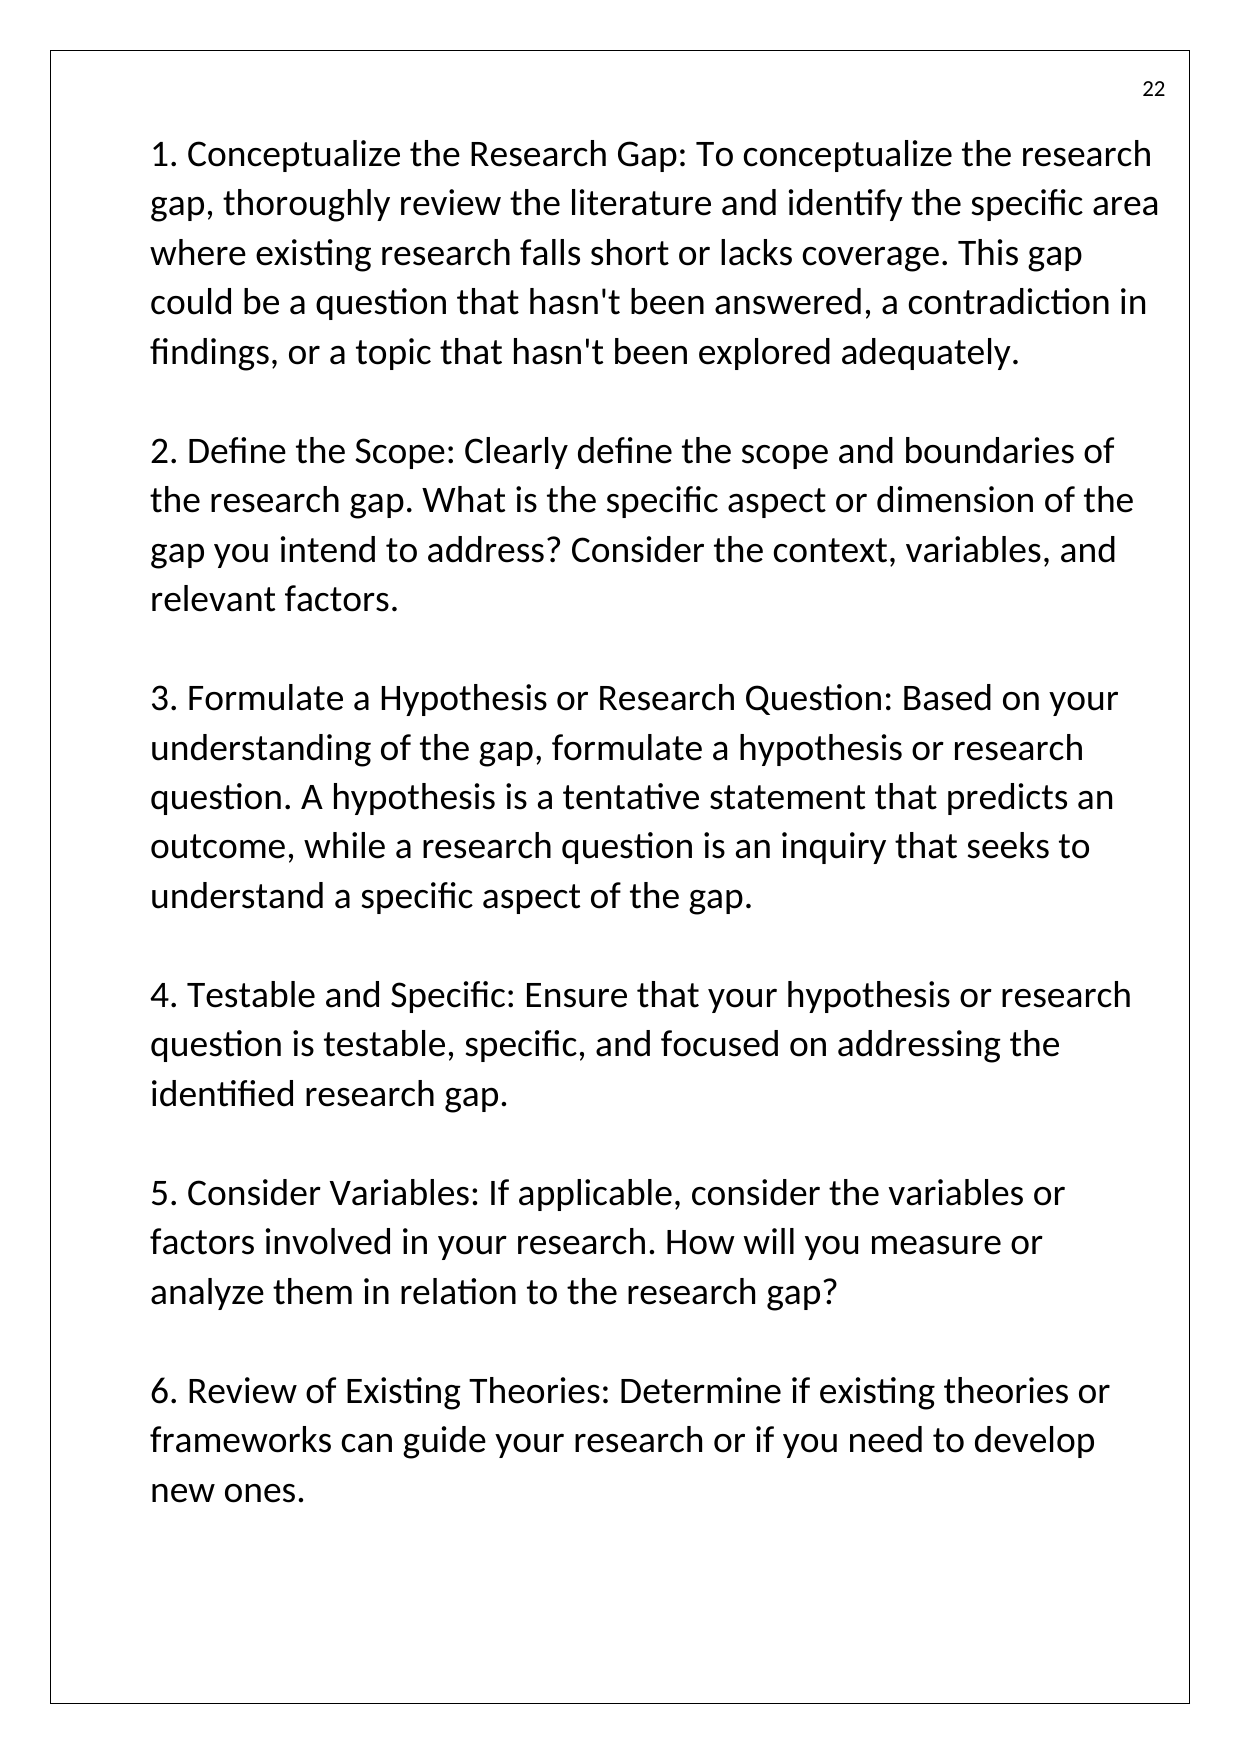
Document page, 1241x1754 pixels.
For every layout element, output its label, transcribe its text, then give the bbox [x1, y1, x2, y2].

list 2. Define the Scope: Clearly define the scope and boundaries of the research gap. What is the specific aspect or dimension of the gap you intend to address? Consider the context, variables, and relevant factors. [150, 427, 1165, 621]
list 6. Review of Existing Theories: Determine if existing theories or frameworks can guide your research or if you need to develop new ones. [150, 1367, 1165, 1512]
list 5. Consider Variables: If applicable, consider the variables or factors involved in your research. How will you measure or analyze them in relation to the research gap? [150, 1169, 1165, 1314]
list 4. Testable and Specific: Ensure that your hypothesis or research question is testable, specific, and focused on addressing the identified research gap. [150, 971, 1165, 1116]
list 1. Conceptualize the Research Gap: To conceptualize the research gap, thoroughly review the literature and identify the specific area where existing research falls short or lacks coverage. This gap could be a question that hasn't been answered, a contradiction in findings, or a topic that hasn't been explored adequately. [150, 130, 1165, 373]
list 3. Formulate a Hypothesis or Research Question: Based on your understanding of the gap, formulate a hypothesis or research question. A hypothesis is a tentative statement that predicts an outcome, while a research question is an inquiry that seeks to understand a specific aspect of the gap. [150, 674, 1165, 918]
